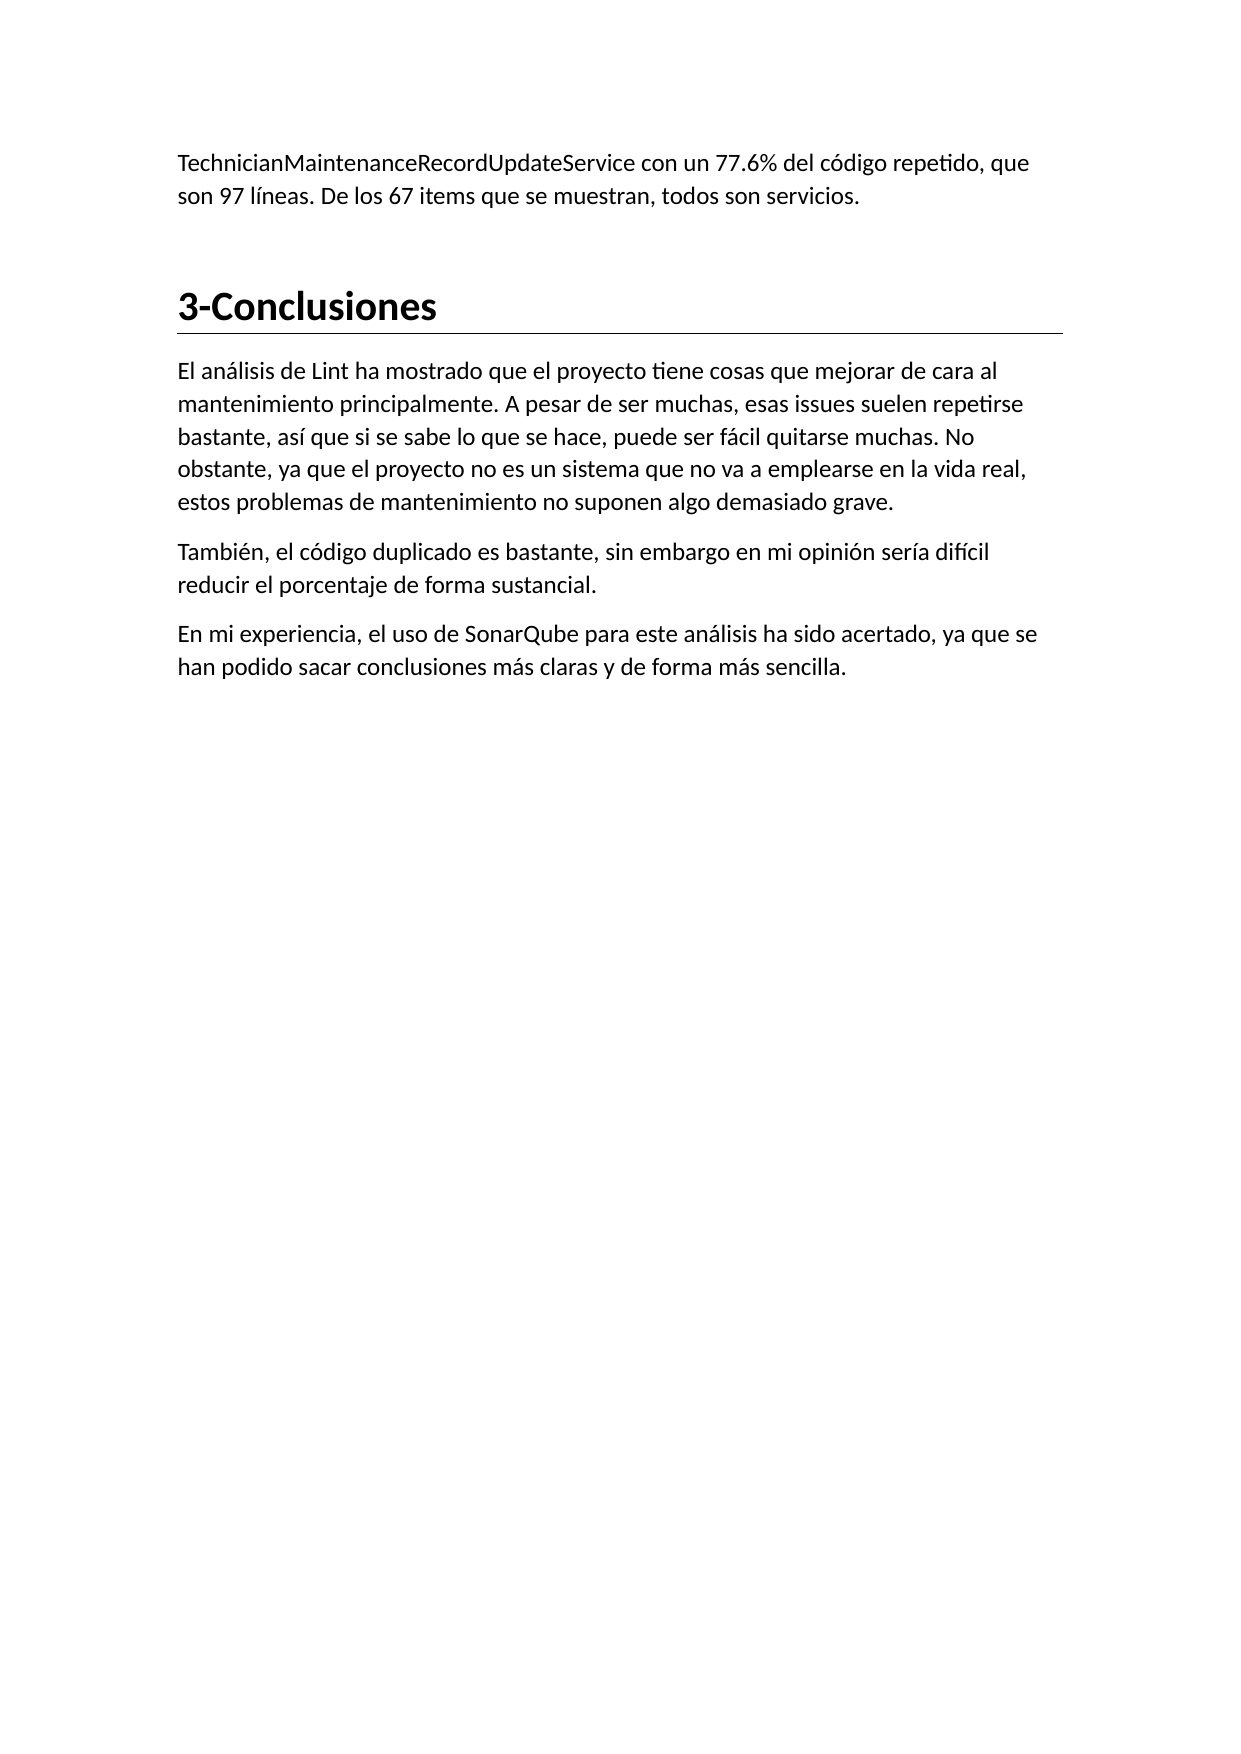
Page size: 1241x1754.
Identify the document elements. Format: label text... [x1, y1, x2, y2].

text El análisis de Lint ha mostrado que el proyecto tiene cosas que mejorar de cara al mantenimiento principalmente. A pesar de ser muchas, esas issues suelen repetirse bastante, así que si se sabe lo que se hace, puede ser fácil quitarse muchas. No obstante, ya que el proyecto no es un sistema que no va a emplearse en la vida real, estos problemas de mantenimiento no suponen algo demasiado grave. [177, 355, 1063, 517]
text 3-Conclusiones [177, 280, 1063, 333]
text También, el código duplicado es bastante, sin embargo en mi opinión sería difícil reducir el porcentaje de forma sustancial. [177, 536, 1063, 599]
text En mi experiencia, el uso de SonarQube para este análisis ha sido acertado, ya que se han podido sacar conclusiones más claras y de forma más sencilla. [177, 619, 1063, 682]
